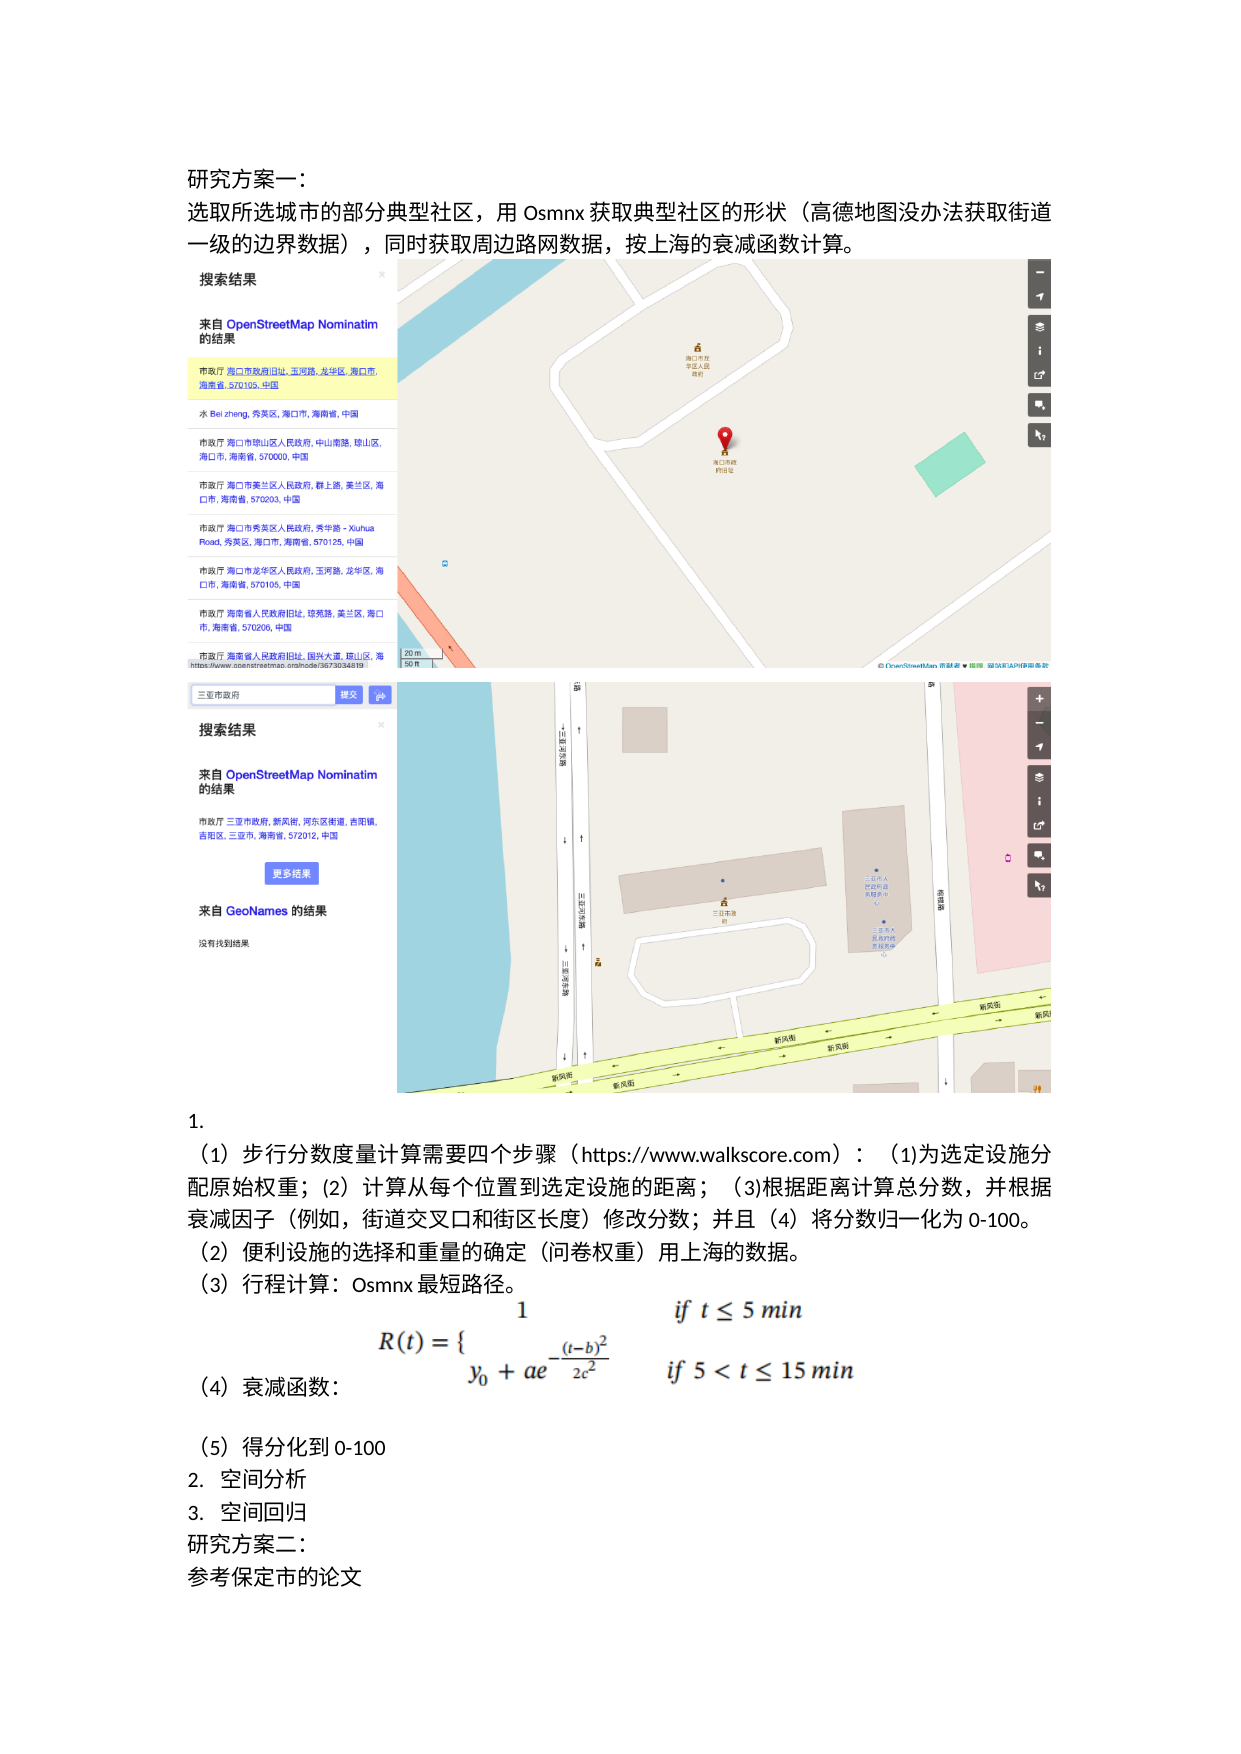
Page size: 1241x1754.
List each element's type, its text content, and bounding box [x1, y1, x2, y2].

picture [351, 1299, 895, 1396]
list 空间回归 [187, 1494, 1053, 1527]
list 步行分数度量计算需要四个步骤（https://www.walkscore.com）：（1)为选定设施分配原始权重；(2）计算从每个位置到选定设施的距离；（3)根据距离计算总分数，并根据衰减因子（例如，街道交叉口和街区长度）修改分数；并且（4）将分数归一化为0-100。 [187, 1137, 1053, 1234]
text 研究方案二： [187, 1527, 1053, 1559]
text 选取所选城市的部分典型社区，用Osmnx获取典型社区的形状（高德地图没办法获取街道一级的边界数据），同时获取周边路网数据，按上海的衰减函数计算。 [187, 194, 1053, 259]
picture [187, 259, 1051, 668]
list 空间分析 [187, 1462, 1053, 1494]
text 参考保定市的论文 [187, 1559, 1053, 1592]
list 行程计算：Osmnx最短路径。 [187, 1267, 1053, 1299]
text 1. [187, 1104, 1053, 1137]
picture [187, 682, 1051, 1093]
list 得分化到0-100 [187, 1429, 1053, 1462]
text 研究方案一： [187, 162, 1053, 194]
list 便利设施的选择和重量的确定（问卷权重）用上海的数据。 [187, 1234, 1053, 1267]
